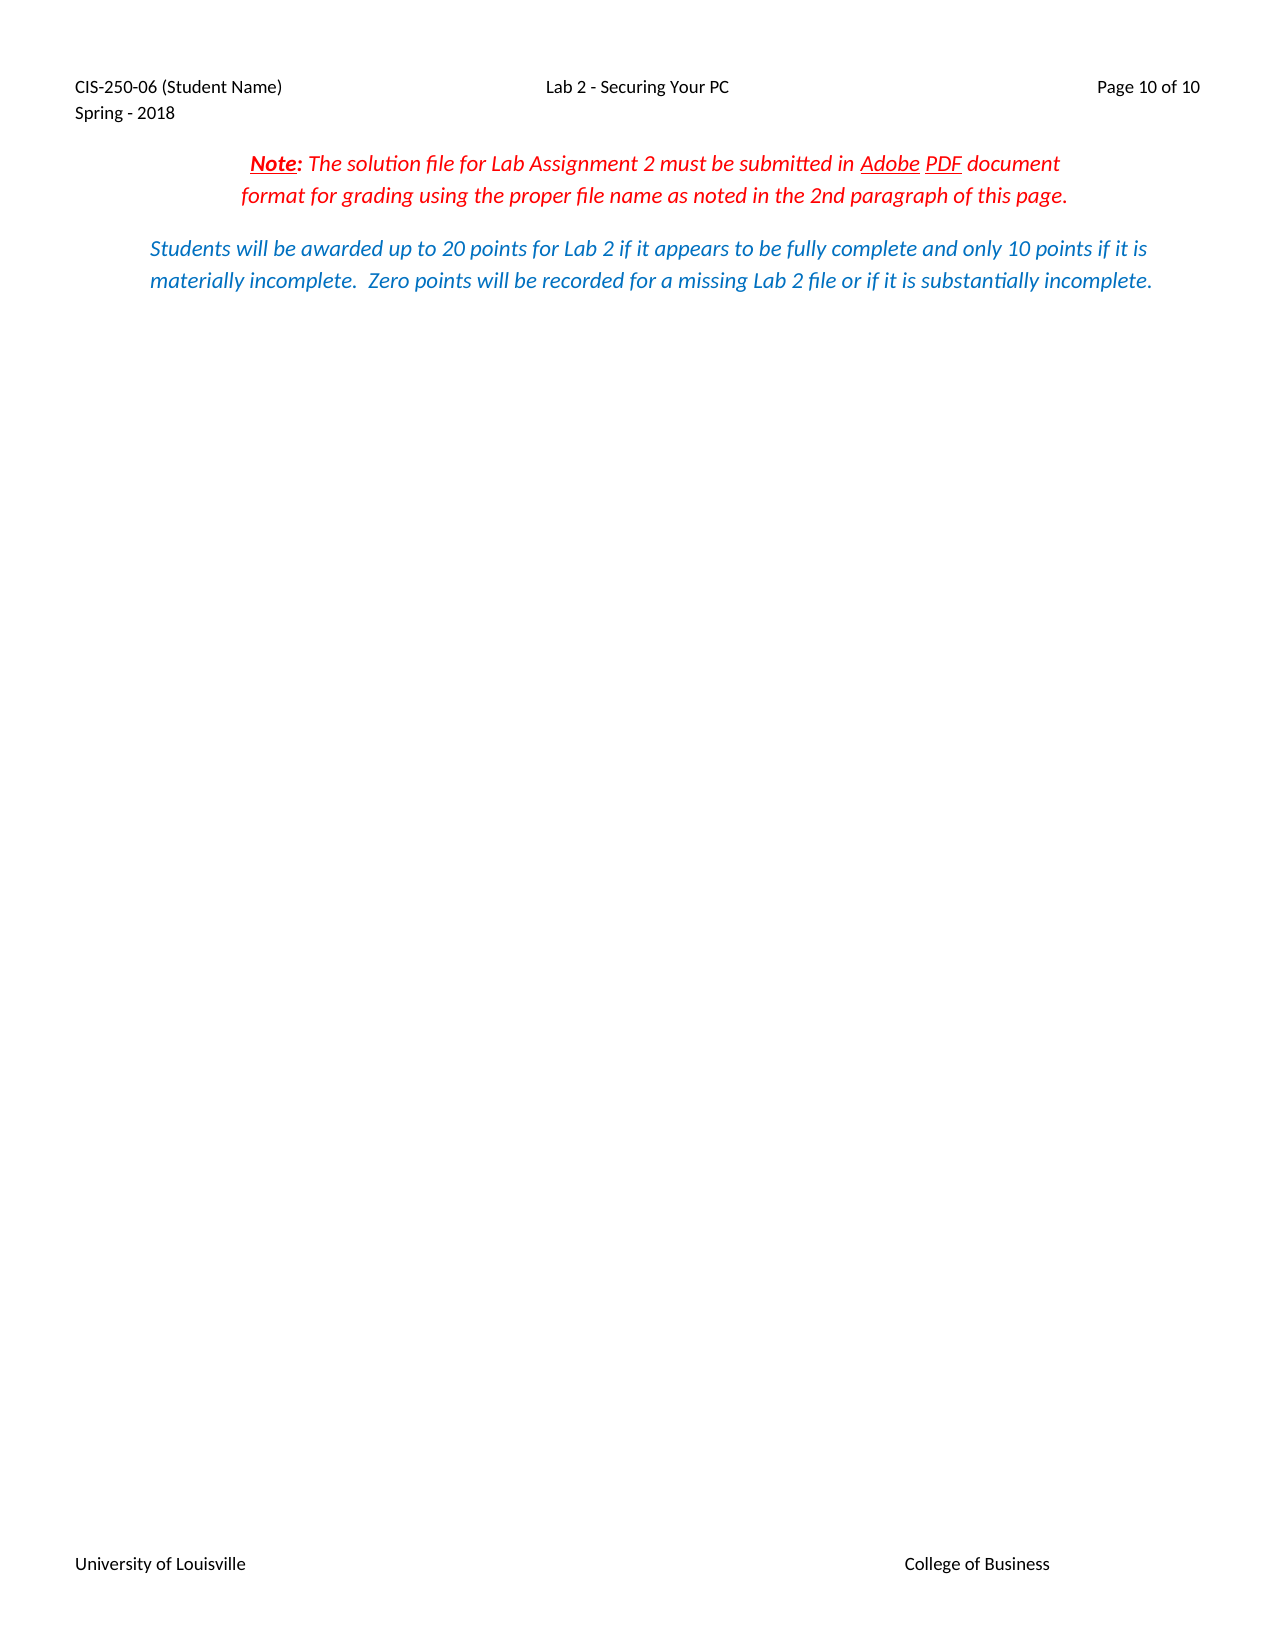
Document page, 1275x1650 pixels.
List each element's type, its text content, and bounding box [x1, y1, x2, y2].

text Note: The solution file for Lab Assignment 2 must be submitted in Adobe PDF document format for grading using the proper file name as noted in the 2nd paragraph of this page. [225, 149, 1087, 209]
text Students will be awarded up to 20 points for Lab 2 if it appears to be fully complete and only 10 points if it is materially incomplete. Zero points will be recorded for a missing Lab 2 file or if it is substantially incomplete. [150, 234, 1200, 294]
